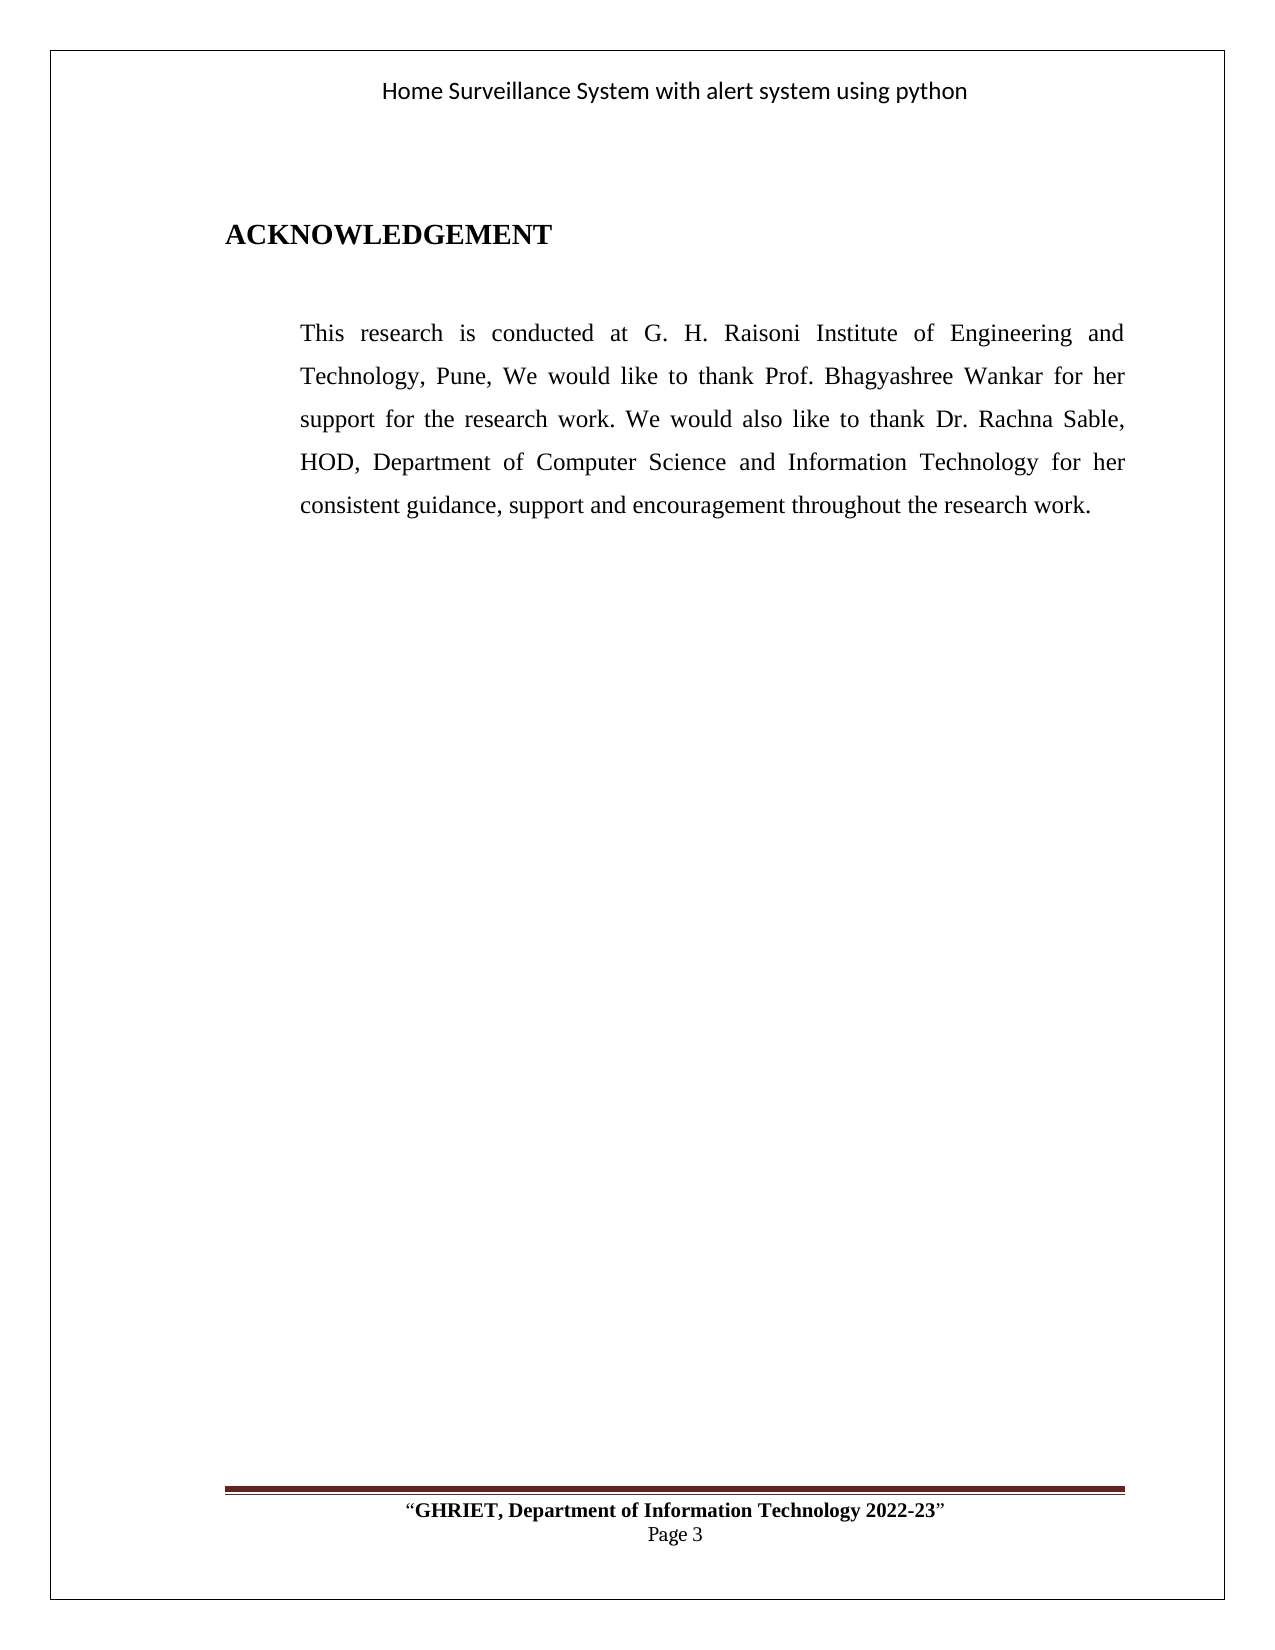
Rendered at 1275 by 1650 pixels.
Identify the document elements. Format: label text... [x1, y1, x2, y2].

text This research is conducted at G. H. Raisoni Institute of Engineering and Technology, Pune, We would like to thank Prof. Bhagyashree Wankar for her support for the research work. We would also like to thank Dr. Rachna Sable, HOD, Department of Computer Science and Information Technology for her consistent guidance, support and encouragement throughout the research work. [300, 318, 1125, 519]
text ACKNOWLEDGEMENT [225, 217, 1125, 251]
